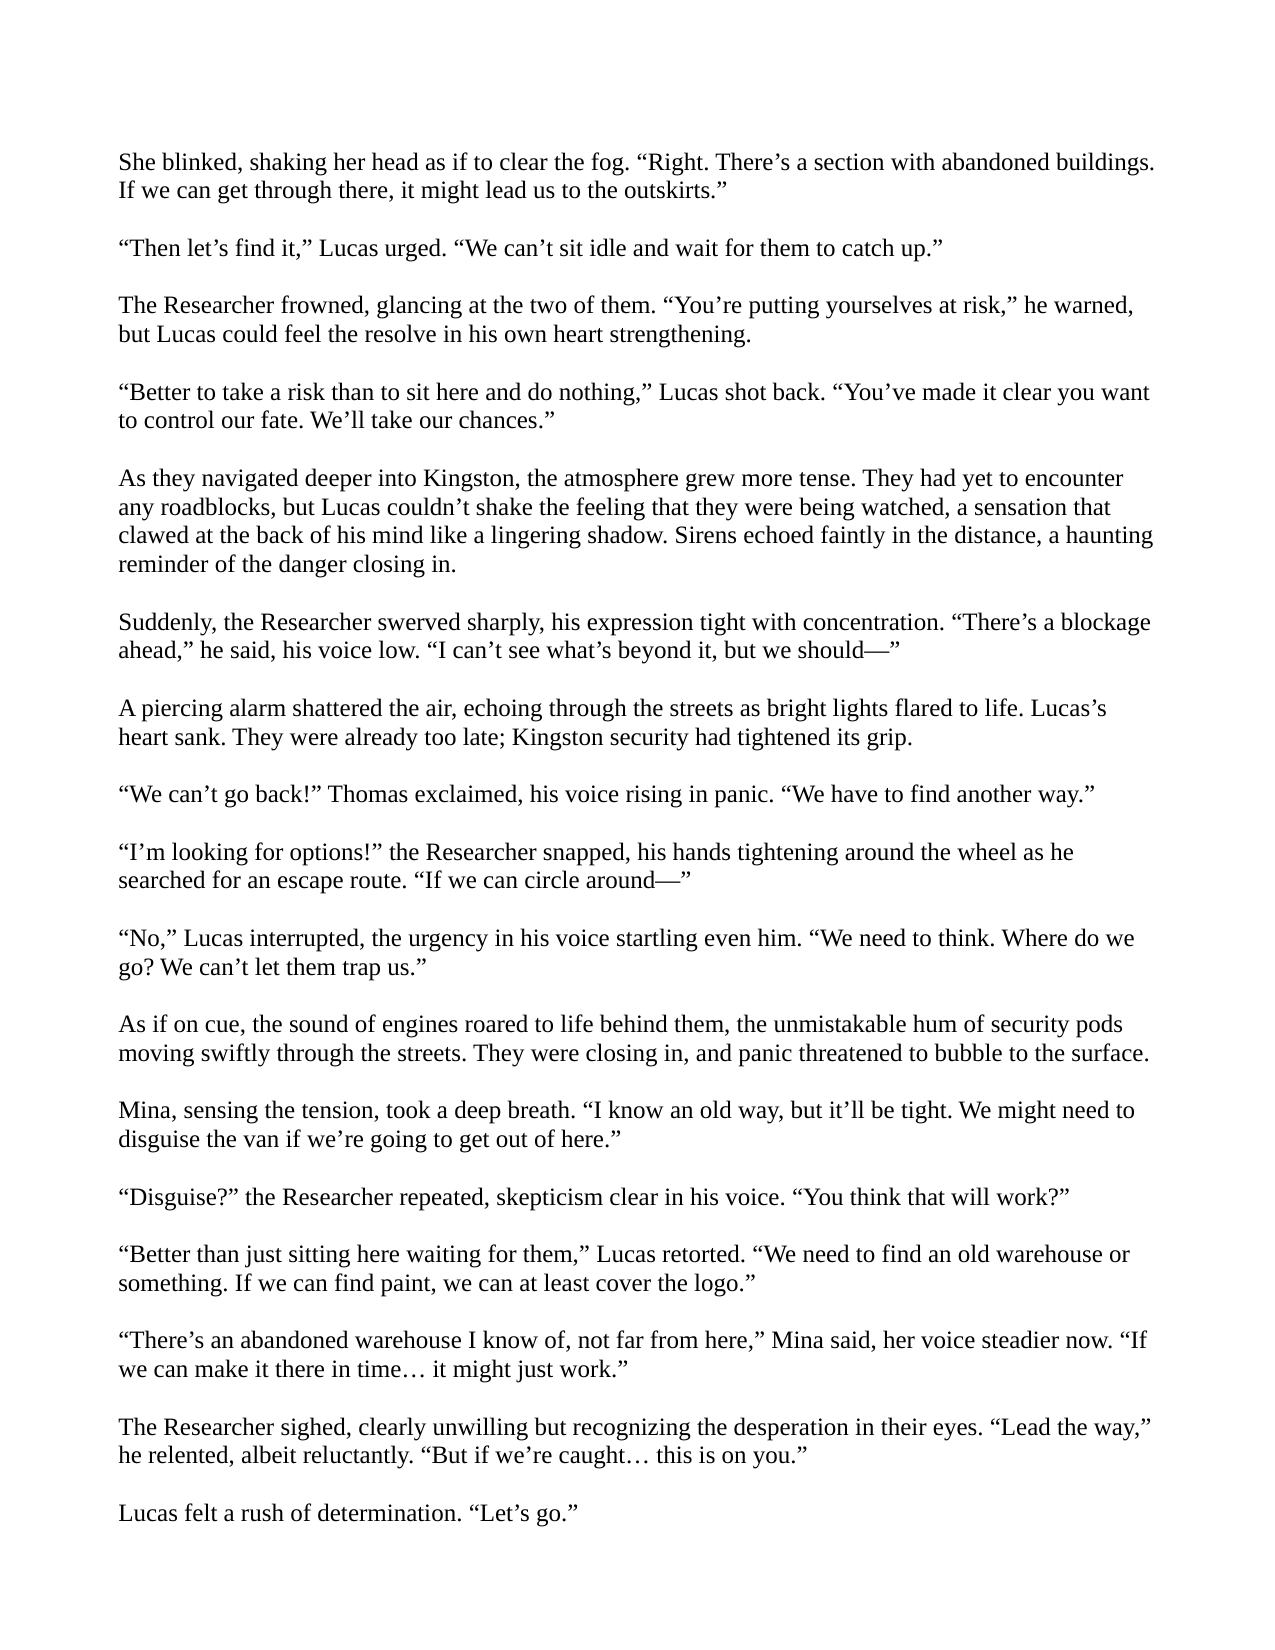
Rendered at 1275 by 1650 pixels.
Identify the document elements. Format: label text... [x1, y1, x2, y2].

text “No,” Lucas interrupted, the urgency in his voice startling even him. “We need to think. Where do we go? We can’t let them trap us.” [118, 923, 1157, 981]
text The Researcher frowned, glancing at the two of them. “You’re putting yourselves at risk,” he warned, but Lucas could feel the resolve in his own heart strengthening. [118, 291, 1157, 348]
text “Better than just sitting here waiting for them,” Lucas retorted. “We need to find an old warehouse or something. If we can find paint, we can at least cover the logo.” [118, 1239, 1157, 1297]
text “There’s an abandoned warehouse I know of, not far from here,” Mina said, her voice steadier now. “If we can make it there in time… it might just work.” [118, 1326, 1157, 1383]
text “Then let’s find it,” Lucas urged. “We can’t sit idle and wait for them to catch up.” [118, 233, 1157, 262]
text “I’m looking for options!” the Researcher snapped, his hands tightening around the wheel as he searched for an escape route. “If we can circle around—” [118, 837, 1157, 894]
text “Disguise?” the Researcher repeated, skepticism clear in his voice. “You think that will work?” [118, 1182, 1157, 1211]
text As if on cue, the sound of engines roared to life behind them, the unmistakable hum of security pods moving swiftly through the streets. They were closing in, and panic threatened to bubble to the surface. [118, 1009, 1157, 1067]
text The Researcher sighed, clearly unwilling but recognizing the desperation in their eyes. “Lead the way,” he relented, albeit reluctantly. “But if we’re caught… this is on you.” [118, 1412, 1157, 1469]
text “Better to take a risk than to sit here and do nothing,” Lucas shot back. “You’ve made it clear you want to control our fate. We’ll take our chances.” [118, 377, 1157, 434]
text “We can’t go back!” Thomas exclaimed, his voice rising in panic. “We have to find another way.” [118, 779, 1157, 808]
text She blinked, shaking her head as if to clear the fog. “Right. There’s a section with abandoned buildings. If we can get through there, it might lead us to the outskirts.” [118, 147, 1157, 204]
text Mina, sensing the tension, took a deep breath. “I know an old way, but it’ll be tight. We might need to disguise the van if we’re going to get out of here.” [118, 1096, 1157, 1153]
text As they navigated deeper into Kingston, the atmosphere grew more tense. They had yet to encounter any roadblocks, but Lucas couldn’t shake the feeling that they were being watched, a sensation that clawed at the back of his mind like a lingering shadow. Sirens echoed faintly in the distance, a haunting reminder of the danger closing in. [118, 463, 1157, 578]
text A piercing alarm shattered the air, echoing through the streets as bright lights flared to life. Lucas’s heart sank. They were already too late; Kingston security had tightened its grip. [118, 693, 1157, 751]
text Lucas felt a rush of determination. “Let’s go.” [118, 1498, 1157, 1527]
text Suddenly, the Researcher swerved sharply, his expression tight with concentration. “There’s a blockage ahead,” he said, his voice low. “I can’t see what’s beyond it, but we should—” [118, 607, 1157, 664]
